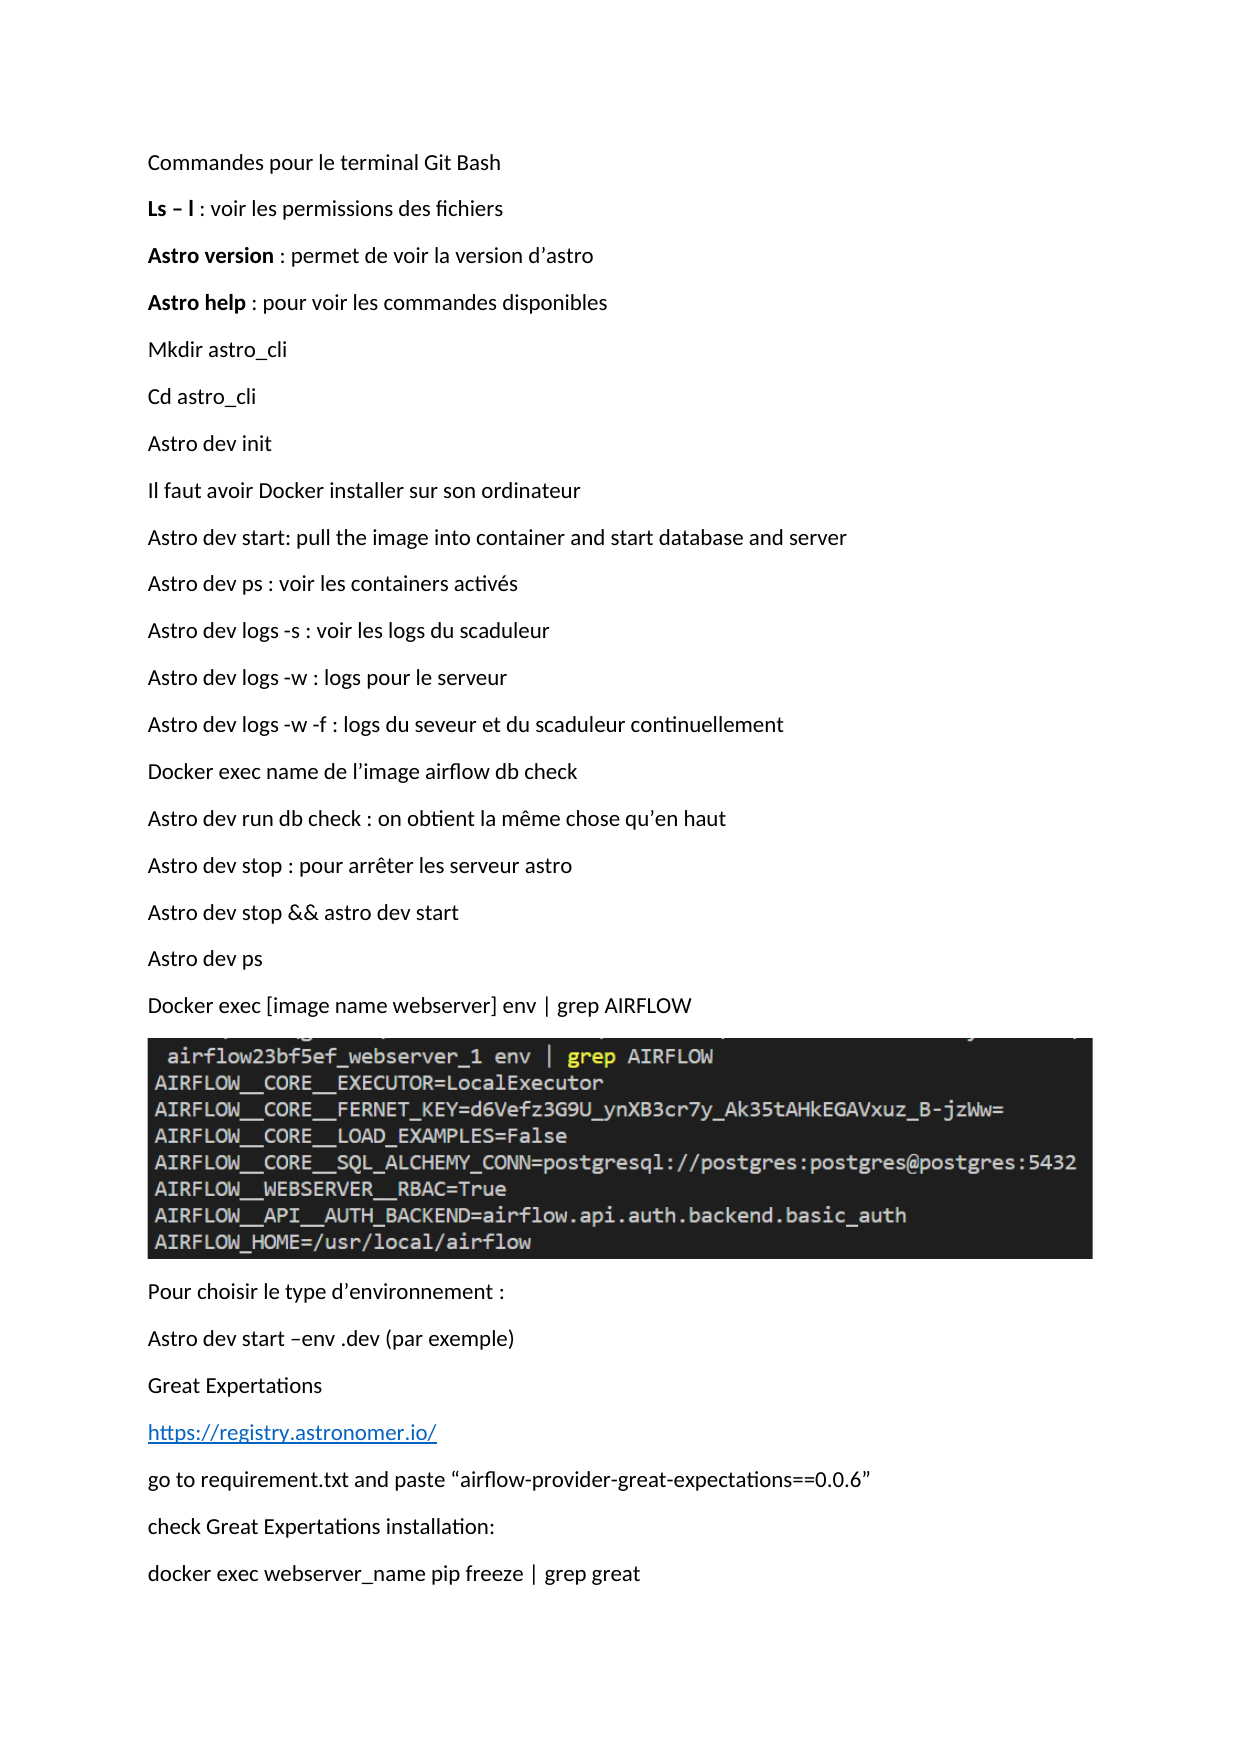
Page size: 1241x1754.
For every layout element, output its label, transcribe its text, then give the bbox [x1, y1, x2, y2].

text go to requirement.txt and paste “airflow-provider-great-expectations==0.0.6” [148, 1465, 1093, 1493]
text docker exec webserver_name pip freeze | grep great [148, 1559, 1093, 1587]
text Astro dev ps [148, 944, 1093, 972]
text Astro dev stop : pour arrêter les serveur astro [148, 851, 1093, 879]
text Astro dev ps : voir les containers activés [148, 569, 1093, 597]
text Docker exec name de l’image airflow db check [148, 757, 1093, 785]
text Astro dev start: pull the image into container and start database and server [148, 523, 1093, 551]
text check Great Expertations installation: [148, 1512, 1093, 1540]
text Astro dev logs -w -f : logs du seveur et du scaduleur continuellement [148, 710, 1093, 738]
text Astro dev stop && astro dev start [148, 898, 1093, 926]
text Mkdir astro_cli [148, 335, 1093, 363]
text Astro dev start –env .dev (par exemple) [148, 1324, 1093, 1352]
text Astro dev run db check : on obtient la même chose qu’en haut [148, 804, 1093, 832]
text Docker exec [image name webserver] env | grep AIRFLOW [148, 991, 1093, 1019]
text Commandes pour le terminal Git Bash [148, 148, 1093, 176]
text https://registry.astronomer.io/ [148, 1418, 1093, 1446]
picture [147, 1038, 1093, 1259]
text Pour choisir le type d’environnement : [148, 1277, 1093, 1305]
text Astro dev logs -w : logs pour le serveur [148, 663, 1093, 691]
text Great Expertations [148, 1371, 1093, 1399]
text Astro dev init [148, 429, 1093, 457]
text Astro version : permet de voir la version d’astro [148, 241, 1093, 269]
text Astro help : pour voir les commandes disponibles [148, 288, 1093, 316]
text Astro dev logs -s : voir les logs du scaduleur [148, 616, 1093, 644]
text Ls – l : voir les permissions des fichiers [148, 194, 1093, 222]
text Il faut avoir Docker installer sur son ordinateur [148, 476, 1093, 504]
text Cd astro_cli [148, 382, 1093, 410]
